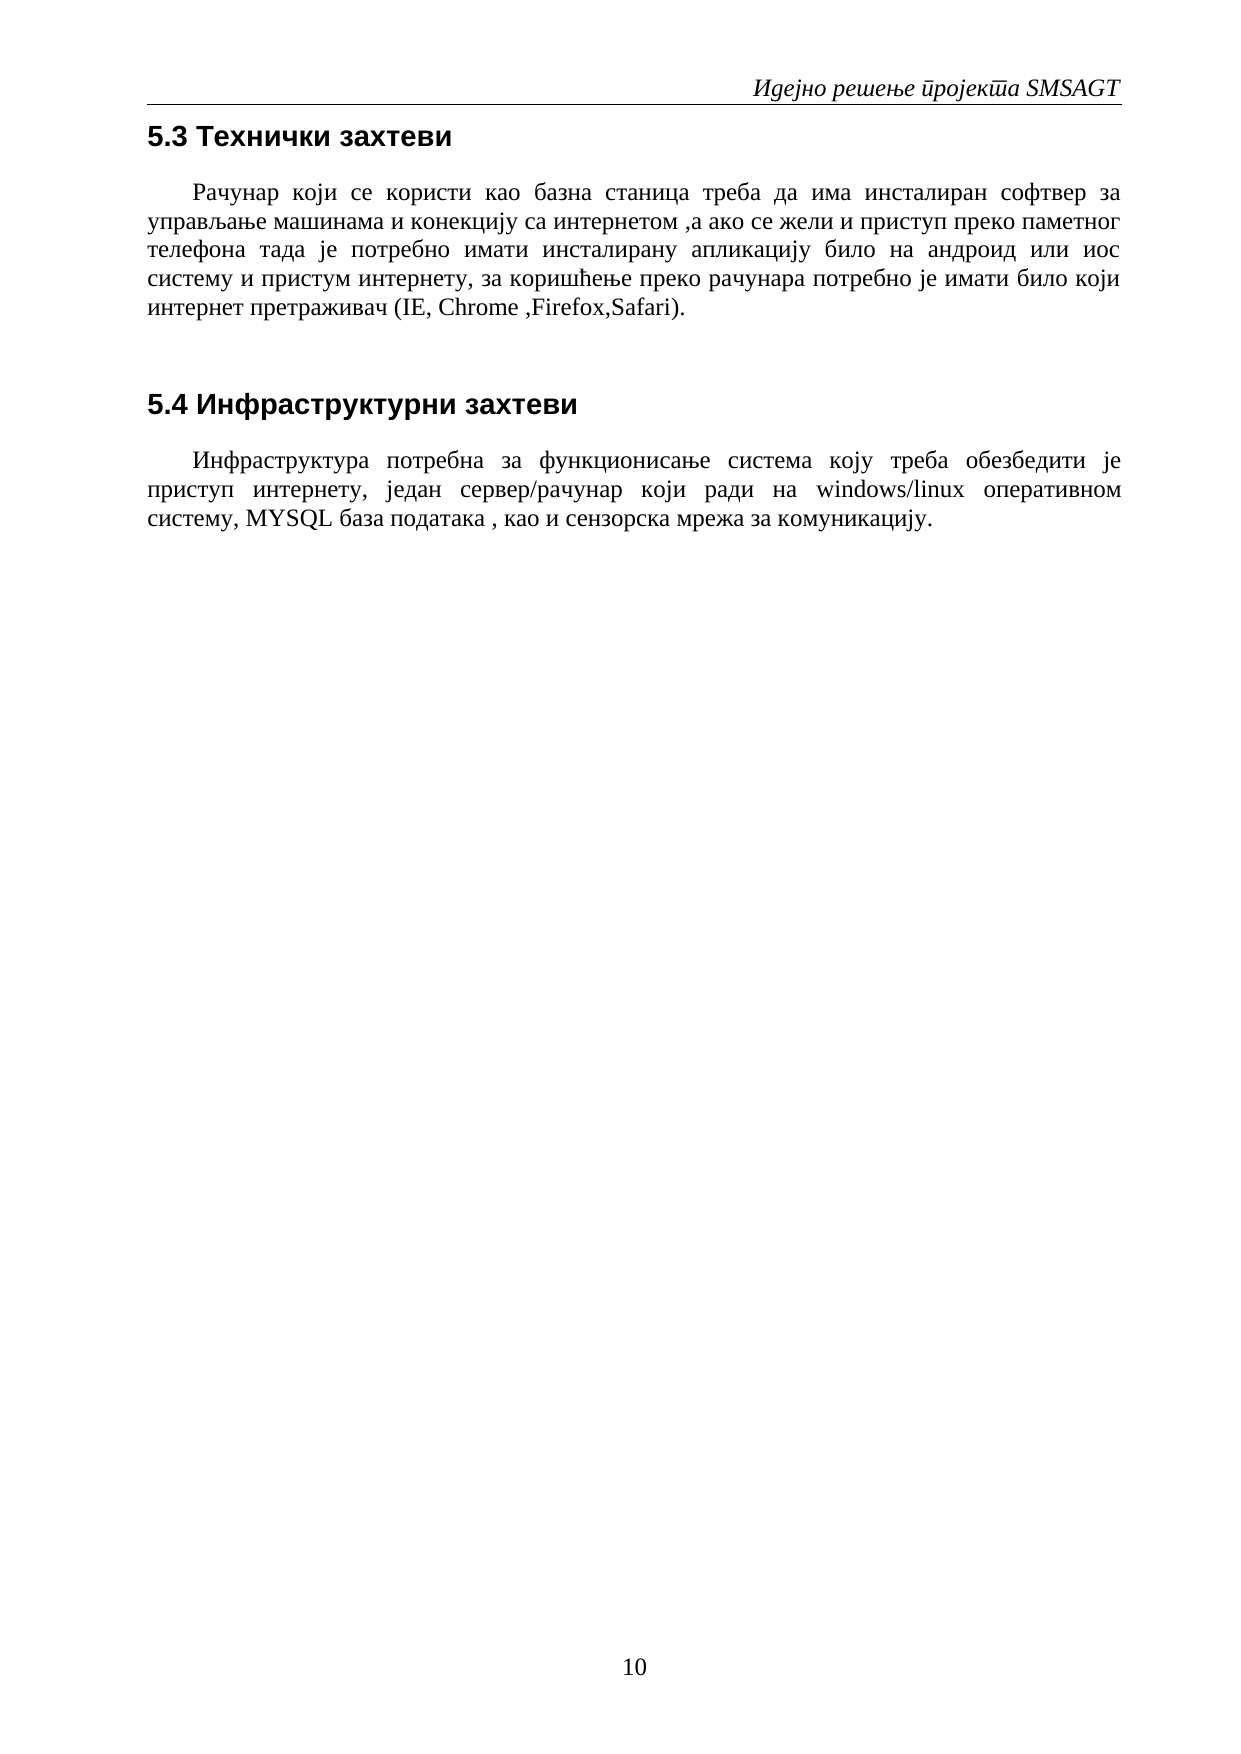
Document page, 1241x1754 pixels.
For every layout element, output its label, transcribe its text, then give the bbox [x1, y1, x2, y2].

subtitle 5.4 Инфраструктурни захтеви [147, 387, 1122, 421]
subtitle 5.3 Технички захтеви [147, 118, 1122, 152]
text Инфраструктура потребна за функционисање система коју треба обезбедити је приступ интернету, један сервер/рачунар који ради на windows/linux оперативном систему, МYSQL база података , као и сензорска мрежа за комуникацију. [147, 446, 1122, 532]
text Рачунар који се користи као базна станица треба да има инсталиран софтвер за управљање машинама и конекцију са интернетом ,а ако се жели и приступ преко паметног телефона тада је потребно имати инсталирану апликацију било на андроид или иос систему и пристум интернету, за коришћење преко рачунара потребно је имати било који интернет претраживач (IE, Chrome ,Firefox,Safari). [147, 177, 1122, 321]
